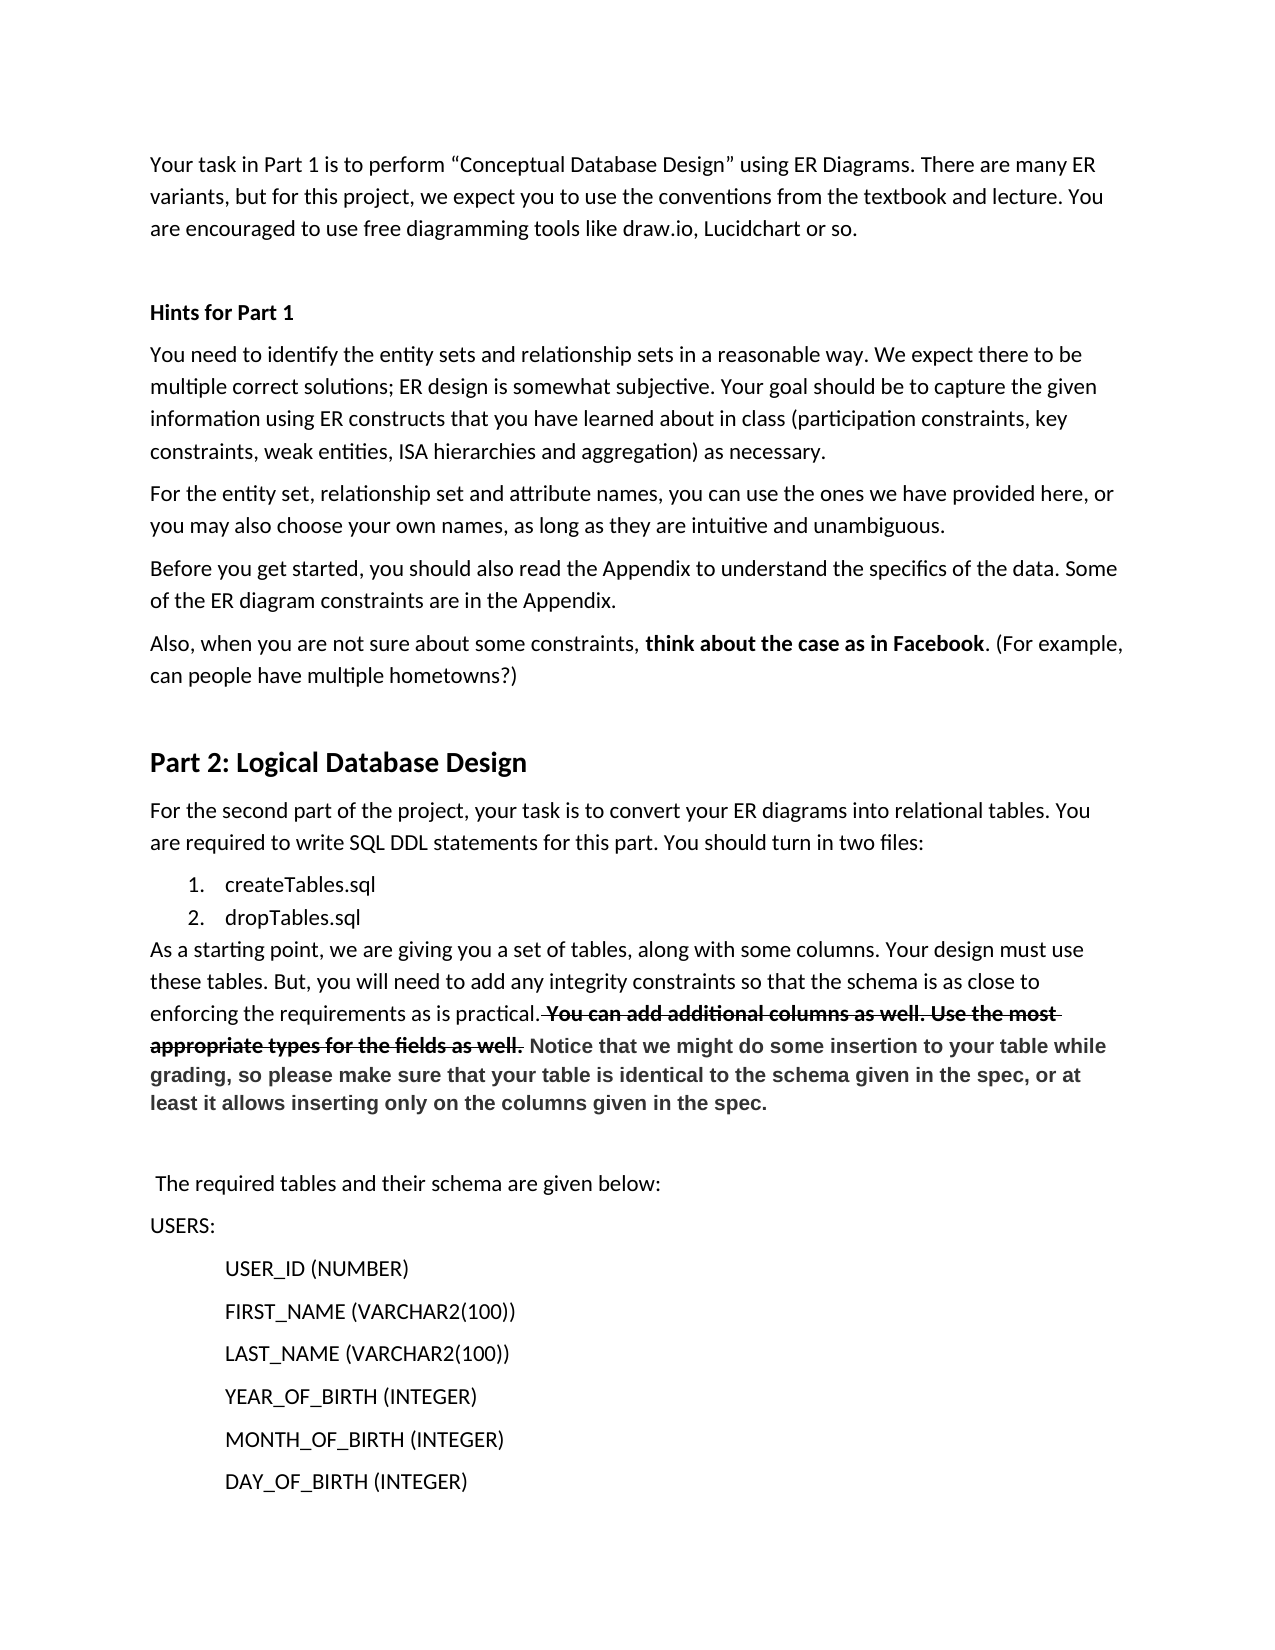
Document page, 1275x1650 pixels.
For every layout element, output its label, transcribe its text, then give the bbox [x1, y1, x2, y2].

text LAST_NAME (VARCHAR2(100)) [225, 1339, 1125, 1367]
text Hints for Part 1 [150, 298, 1125, 326]
text Your task in Part 1 is to perform “Conceptual Database Design” using ER Diagrams. There are many ER variants, but for this project, we expect you to use the conventions from the textbook and lecture. You are encouraged to use free diagramming tools like draw.io, Lucidchart or so. [150, 150, 1125, 242]
list dropTables.sql [187, 903, 1125, 931]
text DAY_OF_BIRTH (INTEGER) [225, 1467, 1125, 1495]
text You need to identify the entity sets and relationship sets in a reasonable way. We expect there to be multiple correct solutions; ER design is somewhat subjective. Your goal should be to capture the given information using ER constructs that you have learned about in class (participation constraints, key constraints, weak entities, ISA hierarchies and aggregation) as necessary. [150, 340, 1125, 465]
text For the entity set, relationship set and attribute names, you can use the ones we have provided here, or you may also choose your own names, as long as they are intuitive and unambiguous. [150, 479, 1125, 539]
text FIRST_NAME (VARCHAR2(100)) [225, 1297, 1125, 1325]
text As a starting point, we are giving you a set of tables, along with some columns. Your design must use these tables. But, you will need to add any integrity constraints so that the schema is as close to enforcing the requirements as is practical. You can add additional columns as well. Use the most appropriate types for the fields as well. Notice that we might do some insertion to your table while grading, so please make sure that your table is identical to the schema given in the spec, or at least it allows inserting only on the columns given in the spec. [150, 935, 1125, 1114]
text Before you get started, you should also read the Appendix to understand the specifics of the data. Some of the ER diagram constraints are in the Appendix. [150, 554, 1125, 614]
list createTables.sql [187, 871, 1125, 898]
text YEAR_OF_BIRTH (INTEGER) [225, 1382, 1125, 1410]
text USER_ID (NUMBER) [150, 1254, 1125, 1282]
text Also, when you are not sure about some constraints, think about the case as in Facebook. (For example, can people have multiple hometowns?) [150, 629, 1125, 689]
text USERS: [150, 1212, 1125, 1240]
text MONTH_OF_BIRTH (INTEGER) [225, 1425, 1125, 1453]
text Part 2: Logical Database Design [150, 744, 1125, 780]
text The required tables and their schema are given below: [150, 1169, 1125, 1197]
text For the second part of the project, your task is to convert your ER diagrams into relational tables. You are required to write SQL DDL statements for this part. You should turn in two files: [150, 796, 1125, 856]
